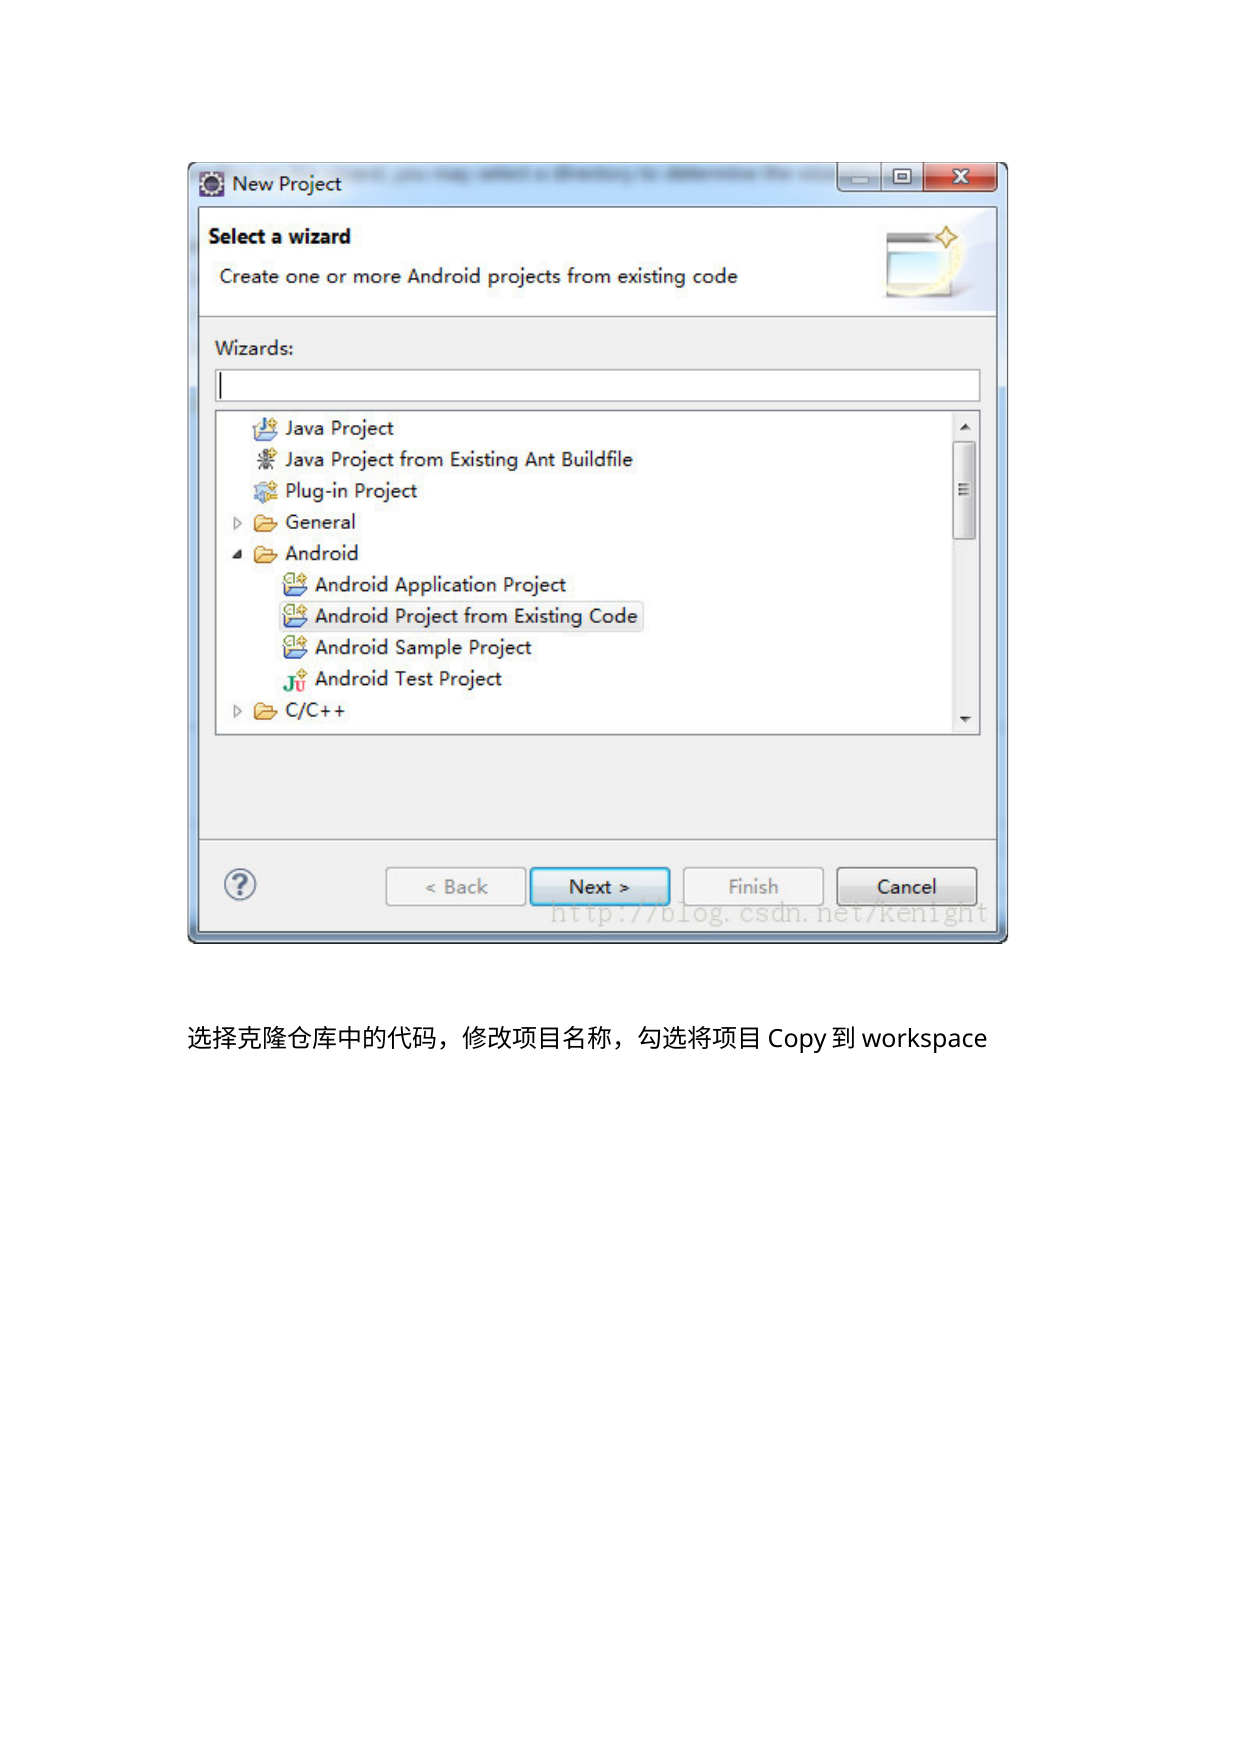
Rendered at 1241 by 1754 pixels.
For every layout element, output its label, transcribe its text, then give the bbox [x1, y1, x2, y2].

text 选择克隆仓库中的代码，修改项目名称，勾选将项目Copy到workspace [187, 1004, 1053, 1069]
picture [187, 162, 1009, 944]
